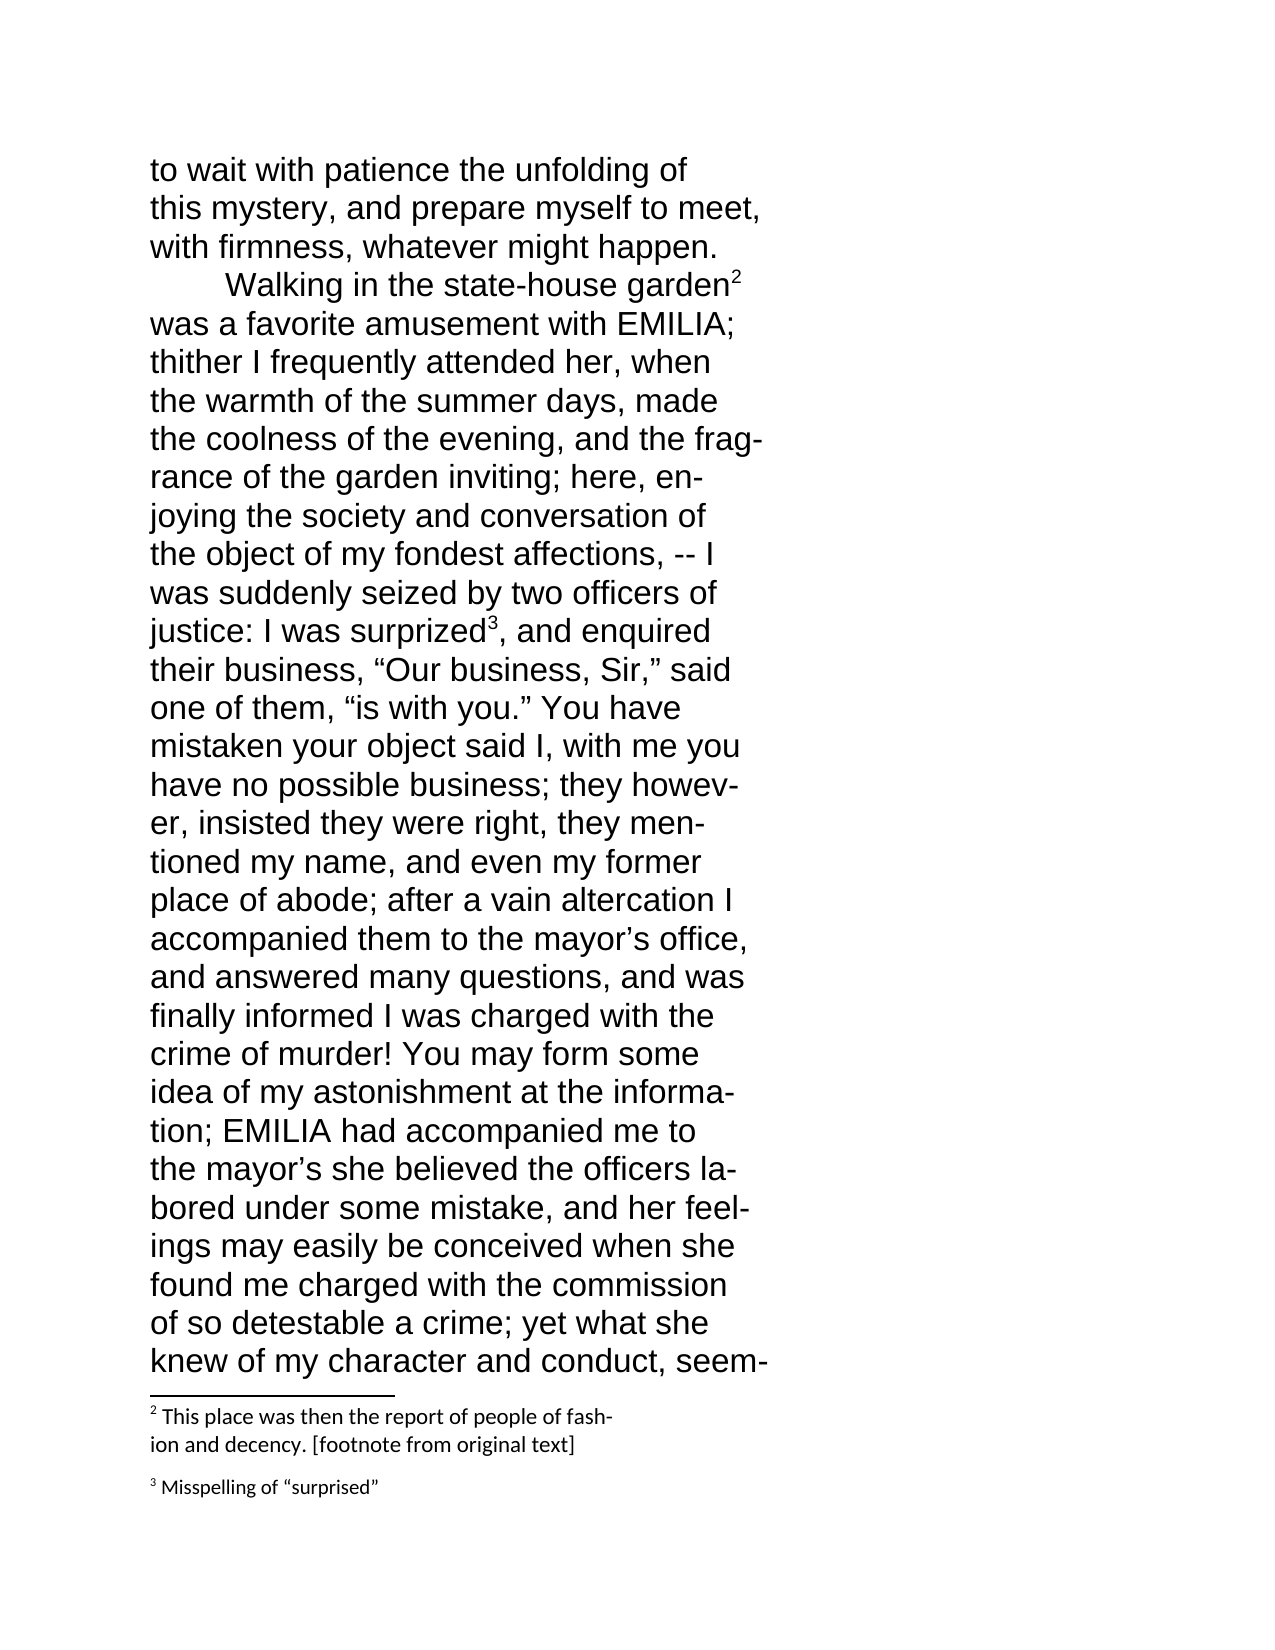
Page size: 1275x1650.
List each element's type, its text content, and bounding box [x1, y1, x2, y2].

text the object of my fondest affections, -- I [150, 534, 1125, 573]
text idea of my astonishment at the informa- [150, 1072, 1125, 1111]
text found me charged with the commission [150, 1265, 1125, 1303]
text with firmness, whatever might happen. [150, 227, 1125, 265]
text thither I frequently attended her, when [150, 342, 1125, 381]
text was suddenly seized by two officers of [150, 573, 1125, 611]
text was a favorite amusement with EMILIA; [150, 304, 1125, 342]
text er, insisted they were right, they men- [150, 803, 1125, 842]
text rance of the garden inviting; here, en- [150, 457, 1125, 496]
text finally informed I was charged with the [150, 996, 1125, 1034]
text knew of my character and conduct, seem- [150, 1342, 1125, 1380]
text this mystery, and prepare myself to meet, [150, 188, 1125, 227]
text one of them, “is with you.” You have [150, 688, 1125, 727]
text place of abode; after a vain altercation I [150, 880, 1125, 919]
text mistaken your object said I, with me you [150, 727, 1125, 765]
text the mayor’s she believed the officers la- [150, 1149, 1125, 1188]
text crime of murder! You may form some [150, 1034, 1125, 1072]
text Walking in the state-house garden [150, 265, 1125, 304]
text and answered many questions, and was [150, 957, 1125, 996]
text the coolness of the evening, and the frag- [150, 419, 1125, 457]
text bored under some mistake, and her feel- [150, 1188, 1125, 1226]
text justice: I was surprized, and enquired [150, 611, 1125, 650]
text joying the society and conversation of [150, 496, 1125, 534]
text tion; EMILIA had accompanied me to [150, 1111, 1125, 1149]
text accompanied them to the mayor’s office, [150, 919, 1125, 957]
text have no possible business; they howev- [150, 765, 1125, 803]
text to wait with patience the unfolding of [150, 150, 1125, 188]
text of so detestable a crime; yet what she [150, 1303, 1125, 1342]
text their business, “Our business, Sir,” said [150, 650, 1125, 688]
text tioned my name, and even my former [150, 842, 1125, 880]
text ings may easily be conceived when she [150, 1226, 1125, 1265]
text the warmth of the summer days, made [150, 381, 1125, 419]
